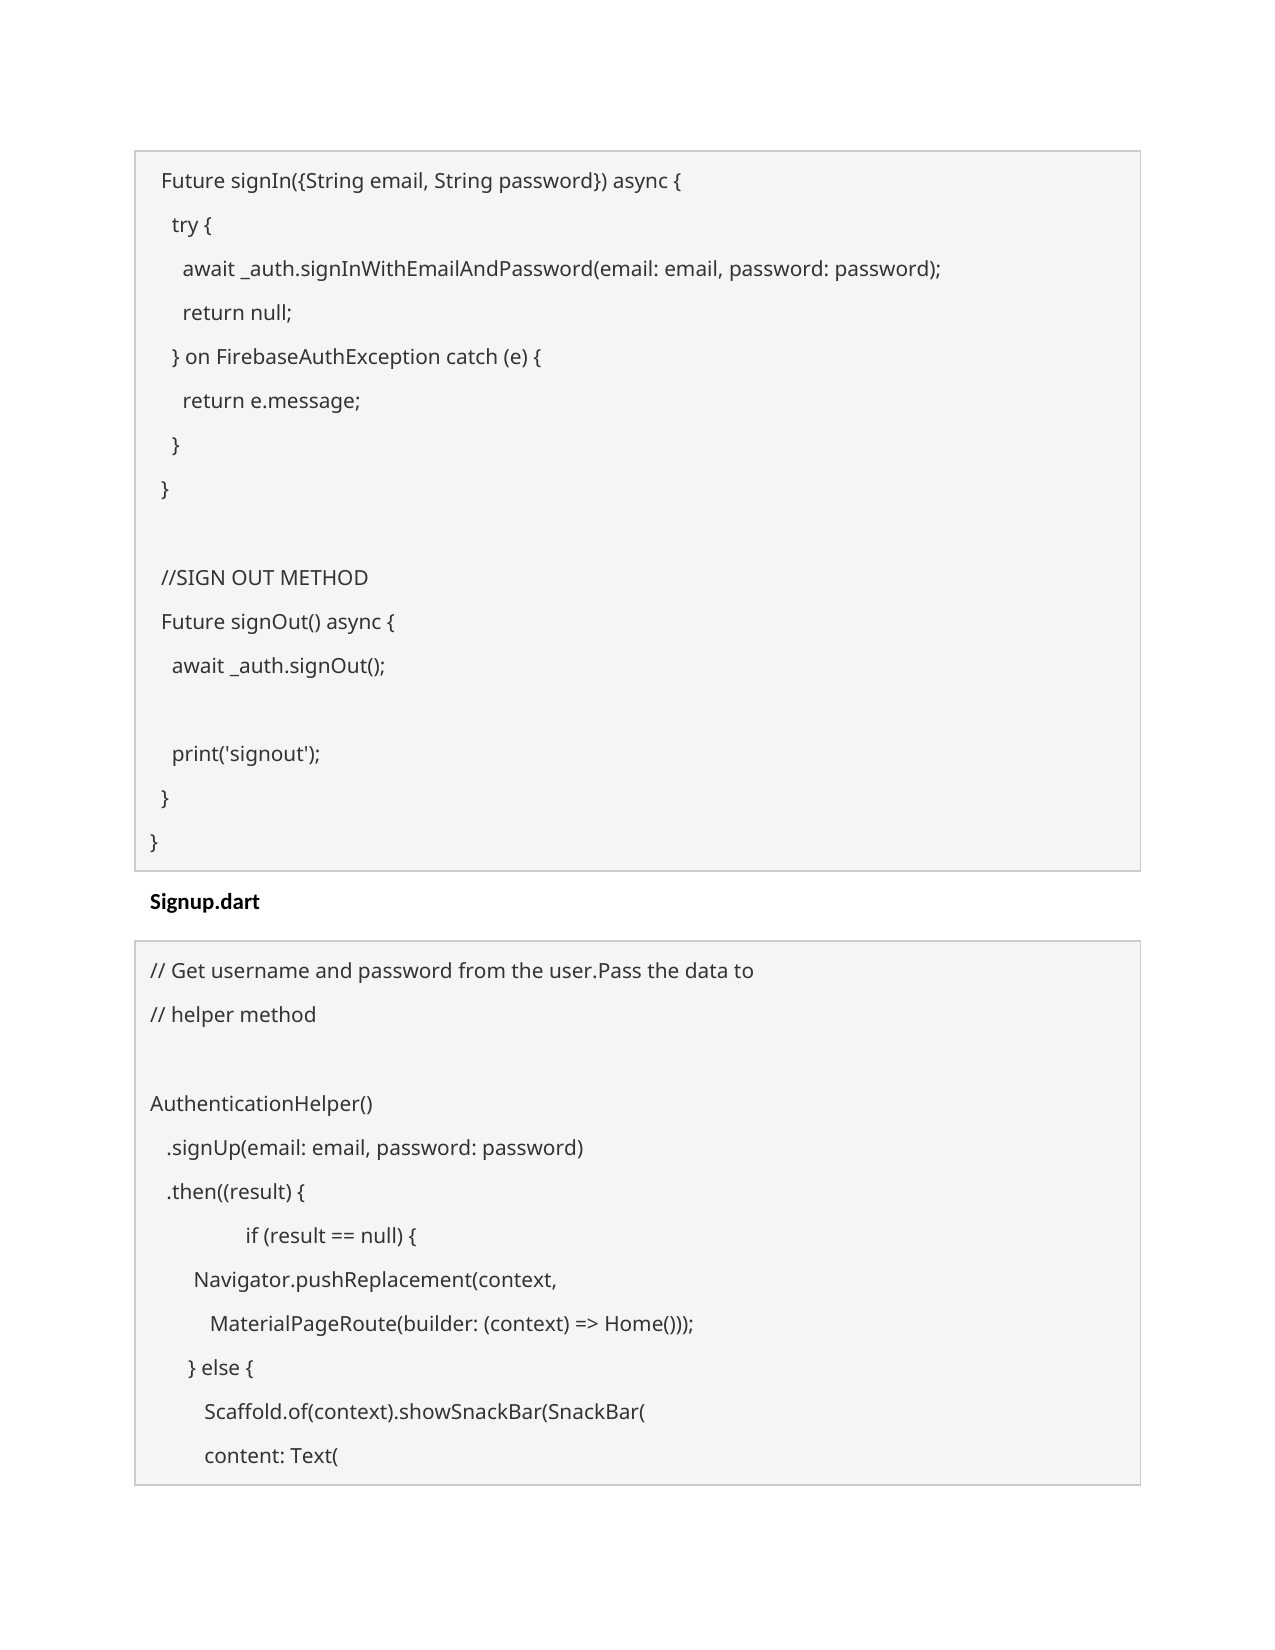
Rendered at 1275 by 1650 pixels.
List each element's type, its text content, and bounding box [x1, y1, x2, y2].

text .signUp(email: email, password: password) [136, 1117, 1140, 1161]
text } [136, 414, 1140, 458]
text Future signOut() async { [136, 591, 1140, 635]
text Navigator.pushReplacement(context, [136, 1249, 1140, 1293]
text content: Text( [136, 1425, 1140, 1484]
text .then((result) { [136, 1161, 1140, 1205]
text Signup.dart [150, 887, 1125, 915]
text // helper method [136, 984, 1140, 1028]
text } [136, 458, 1140, 502]
text if (result == null) { [136, 1205, 1140, 1249]
text Future signIn({String email, String password}) async { [136, 152, 1140, 194]
text try { [136, 194, 1140, 238]
text } [136, 811, 1140, 870]
text Scaffold.of(context).showSnackBar(SnackBar( [136, 1381, 1140, 1425]
text await _auth.signOut(); [136, 635, 1140, 679]
text print('signout'); [136, 723, 1140, 767]
text } on FirebaseAuthException catch (e) { [136, 326, 1140, 370]
text } [136, 767, 1140, 811]
text //SIGN OUT METHOD [136, 547, 1140, 591]
text AuthenticationHelper() [136, 1072, 1140, 1117]
text return e.message; [136, 370, 1140, 414]
text return null; [136, 282, 1140, 326]
text // Get username and password from the user.Pass the data to [136, 942, 1140, 984]
text await _auth.signInWithEmailAndPassword(email: email, password: password); [136, 238, 1140, 282]
text MaterialPageRoute(builder: (context) => Home())); [136, 1293, 1140, 1337]
text } else { [136, 1337, 1140, 1381]
